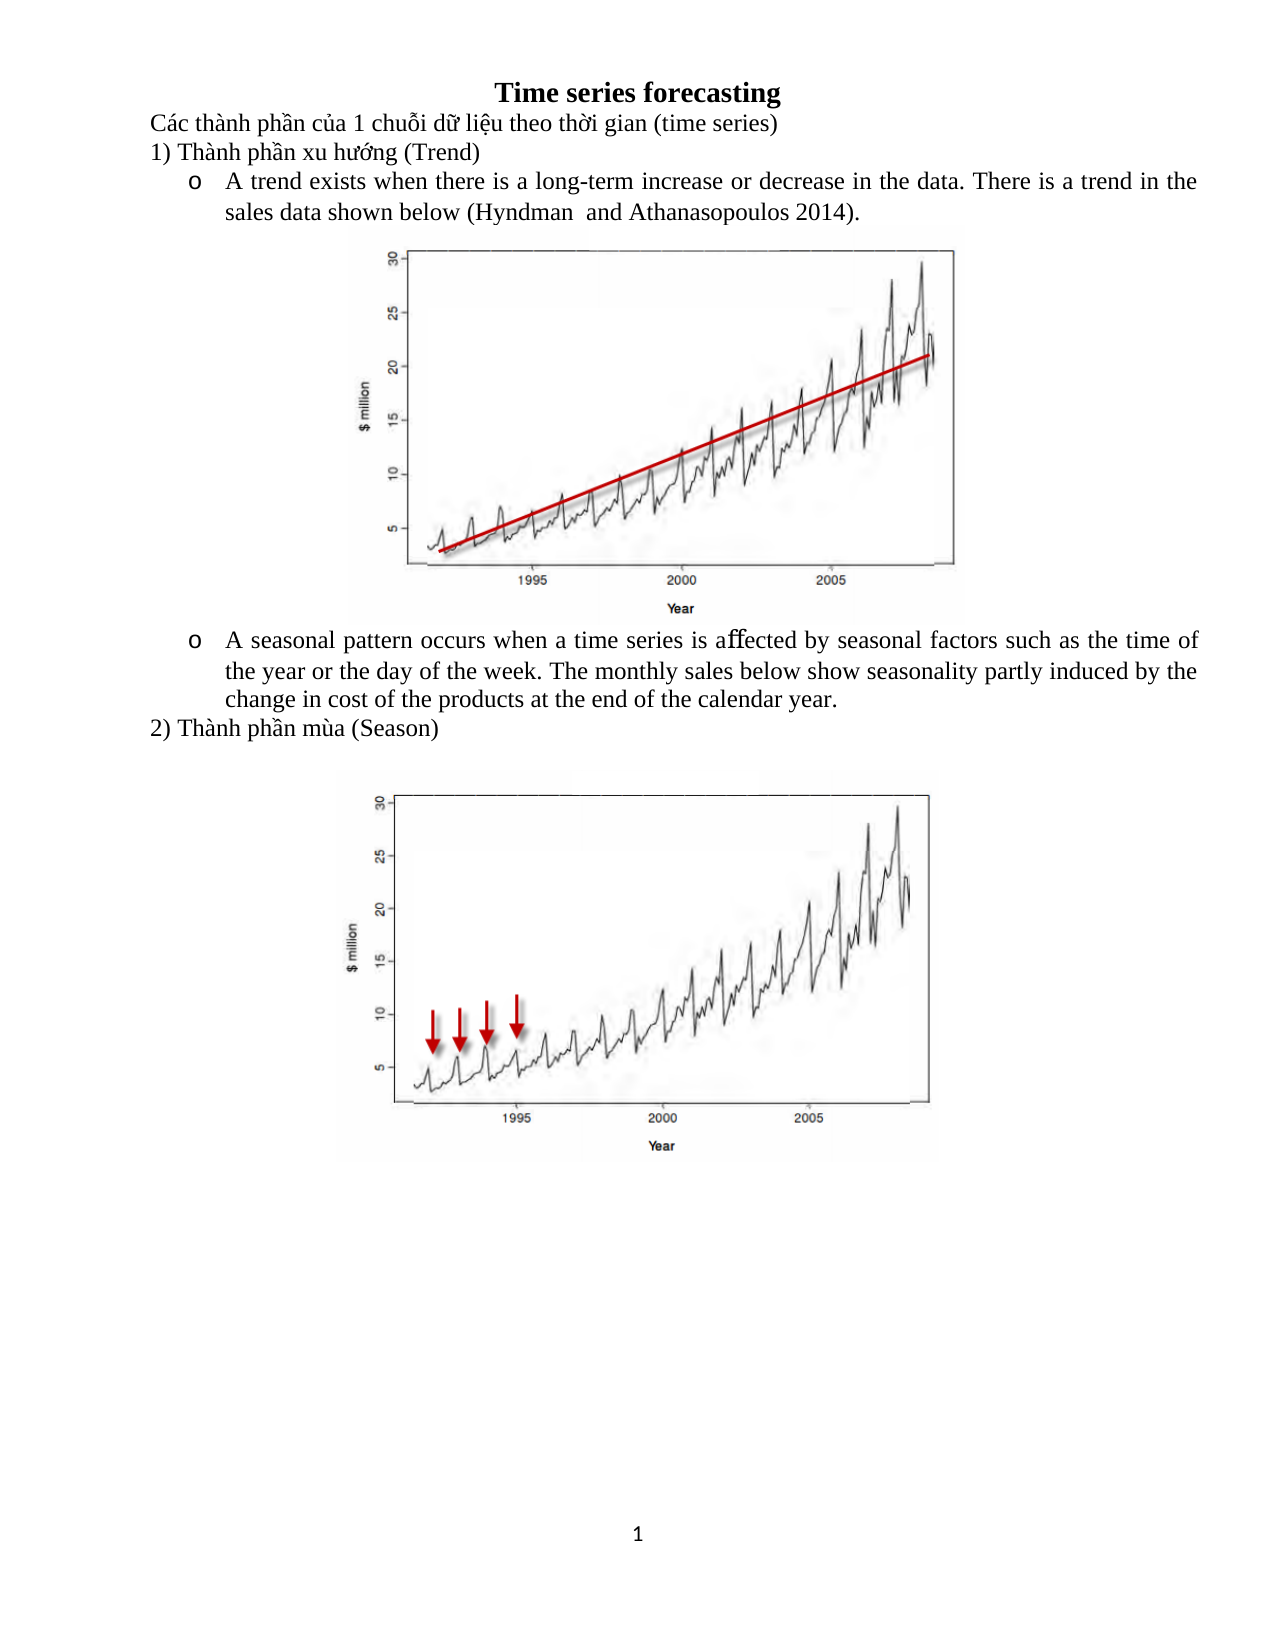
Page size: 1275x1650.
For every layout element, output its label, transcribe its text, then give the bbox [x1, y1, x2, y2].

text Time series forecasting [75, 75, 1200, 108]
list 2) Thành phần mùa (Season) [150, 713, 1200, 742]
picture [347, 225, 965, 625]
list 1) Thành phần xu hướng (Trend) [150, 137, 1200, 166]
list A seasonal pattern occurs when a time series is aﬀected by seasonal factors such as the time of the year or the day of the week. The monthly sales below show seasonality partly induced by the change in cost of the products at the end of the calendar year. [187, 625, 1200, 713]
picture [335, 770, 940, 1162]
list A trend exists when there is a long-term increase or decrease in the data. There is a trend in the sales data shown below (Hyndman and Athanasopoulos 2014). [187, 166, 1200, 226]
list Các thành phần của 1 chuỗi dữ liệu theo thời gian (time series) [150, 108, 1200, 137]
